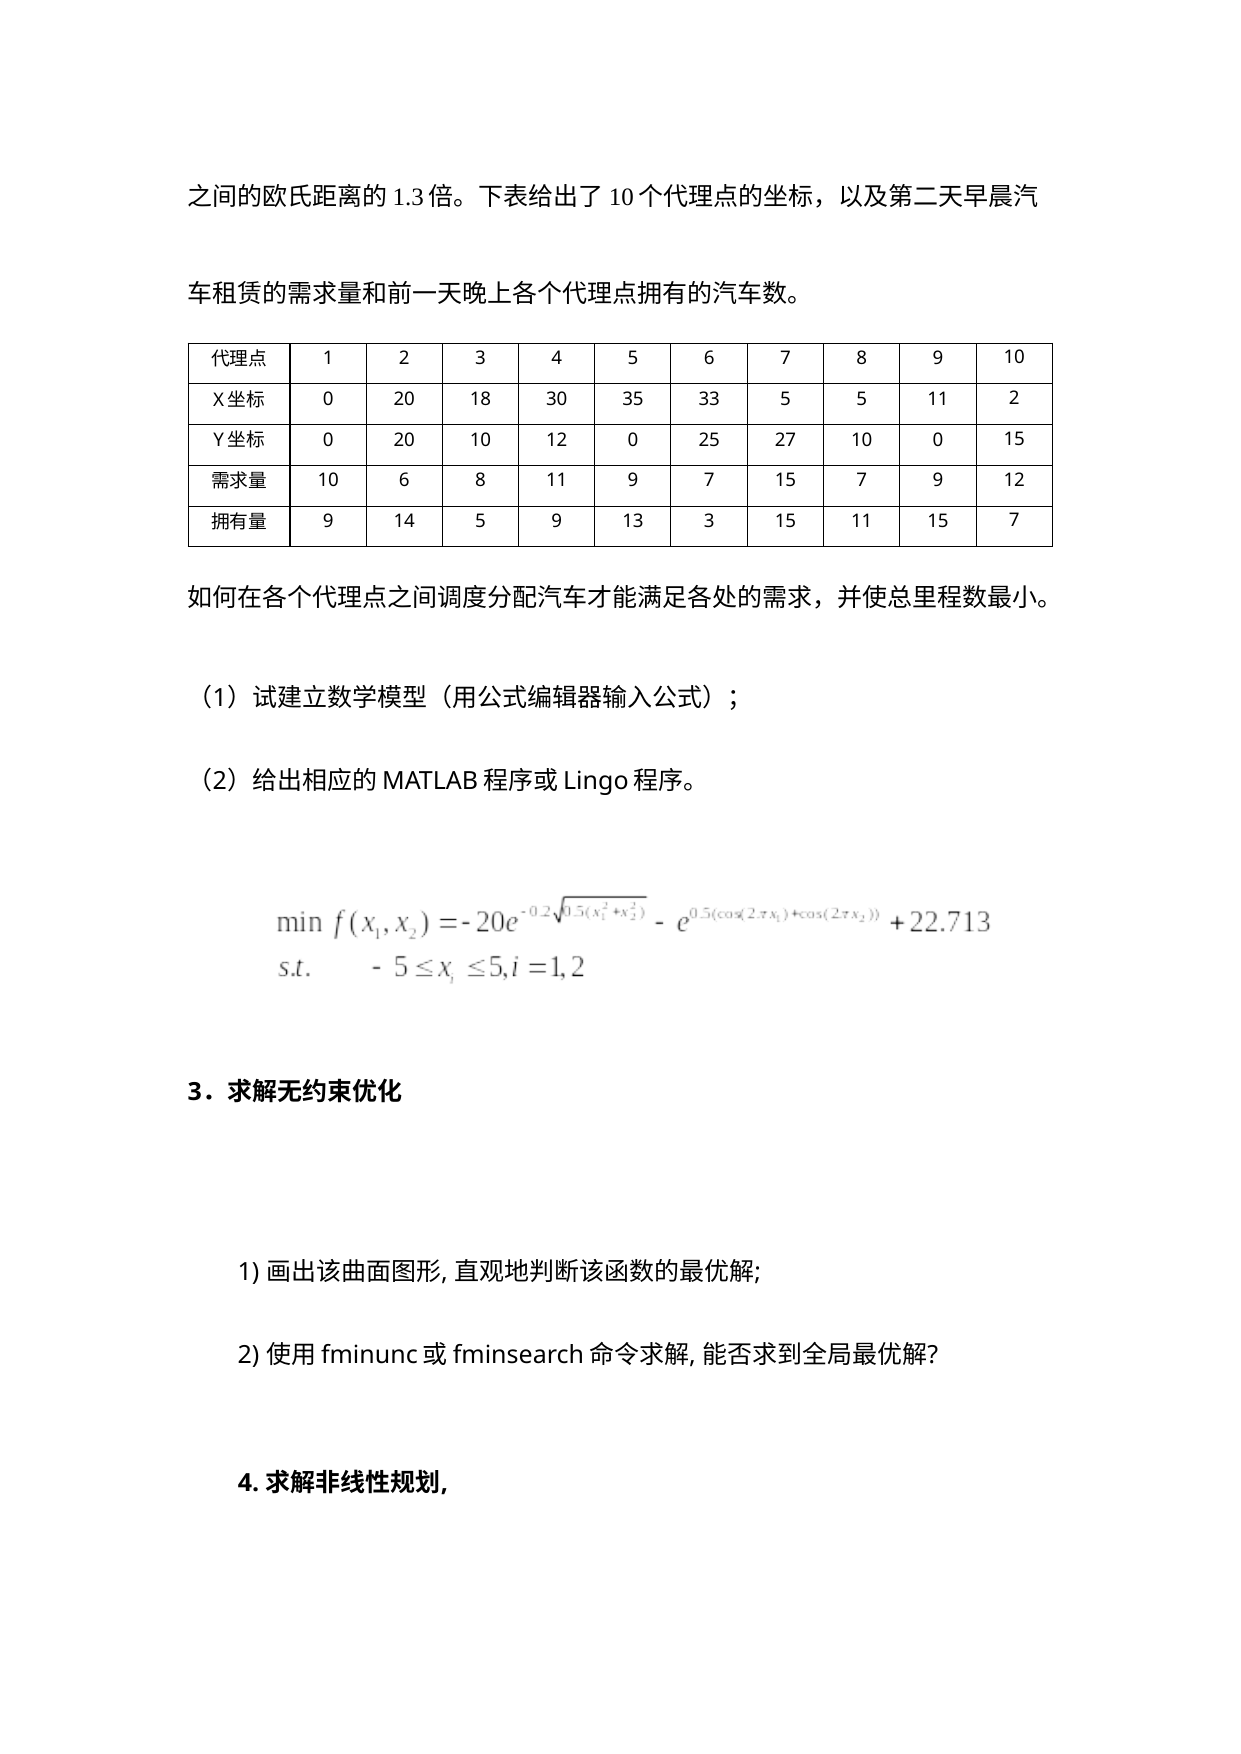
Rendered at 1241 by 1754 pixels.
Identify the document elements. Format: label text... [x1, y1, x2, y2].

table_cell 20 [367, 384, 442, 424]
table_header 9 [900, 344, 976, 383]
table_cell 27 [748, 425, 823, 465]
table_cell 9 [900, 466, 976, 506]
table_cell 13 [595, 507, 670, 546]
text 如何在各个代理点之间调度分配汽车才能满足各处的需求，并使总里程数最小。 [187, 563, 1053, 628]
table_cell 10 [824, 425, 899, 465]
table_cell 6 [367, 466, 442, 506]
table_cell 18 [443, 384, 518, 424]
table_cell 33 [671, 384, 747, 424]
table_cell X坐标 [189, 384, 289, 424]
table_header 6 [671, 344, 747, 383]
table_header 7 [748, 344, 823, 383]
table_cell 14 [367, 507, 442, 546]
text 1) 画出该曲面图形, 直观地判断该函数的最优解; [187, 1237, 1053, 1302]
table_header 4 [519, 344, 594, 383]
table_cell 12 [519, 425, 594, 465]
table_cell 0 [291, 384, 366, 424]
table_cell 15 [748, 507, 823, 546]
table_cell 7 [977, 507, 1052, 546]
table_cell 11 [900, 384, 976, 424]
table_cell 9 [595, 466, 670, 506]
table_cell Y坐标 [189, 425, 289, 465]
table_cell 10 [443, 425, 518, 465]
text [187, 162, 1053, 324]
table_cell 需求量 [189, 466, 289, 506]
table_cell 15 [977, 425, 1052, 465]
table_header 2 [367, 344, 442, 383]
table_cell 拥有量 [189, 507, 289, 546]
table_header 3 [443, 344, 518, 383]
table_header 代理点 [189, 344, 289, 383]
table_cell 35 [595, 384, 670, 424]
table_cell 11 [519, 466, 594, 506]
table_cell 5 [824, 384, 899, 424]
table_cell 7 [824, 466, 899, 506]
table_header 5 [595, 344, 670, 383]
text 3．求解无约束优化 [187, 829, 1053, 1122]
table_cell 3 [671, 507, 747, 546]
table_header 8 [824, 344, 899, 383]
text 2) 使用fminunc或fminsearch命令求解, 能否求到全局最优解? [187, 1320, 1053, 1385]
table_cell 9 [519, 507, 594, 546]
table_cell 15 [900, 507, 976, 546]
text 4. 求解非线性规划, [187, 1448, 1053, 1513]
table_cell 25 [671, 425, 747, 465]
table_cell 0 [595, 425, 670, 465]
table_cell 11 [824, 507, 899, 546]
table_cell 12 [977, 466, 1052, 506]
table_cell 15 [748, 466, 823, 506]
table_cell 0 [291, 425, 366, 465]
table_cell 20 [367, 425, 442, 465]
table_header 1 [291, 344, 366, 383]
table_cell 8 [443, 466, 518, 506]
table_cell 0 [900, 425, 976, 465]
table_cell 30 [519, 384, 594, 424]
table_cell 5 [443, 507, 518, 546]
table_header 10 [977, 344, 1052, 383]
table_cell 9 [291, 507, 366, 546]
table_cell 7 [671, 466, 747, 506]
text （2）给出相应的MATLAB程序或Lingo程序。 [187, 746, 1053, 811]
table_cell 10 [291, 466, 366, 506]
text （1）试建立数学模型（用公式编辑器输入公式）； [187, 663, 1053, 728]
table_cell 5 [748, 384, 823, 424]
table_cell 2 [977, 384, 1052, 424]
